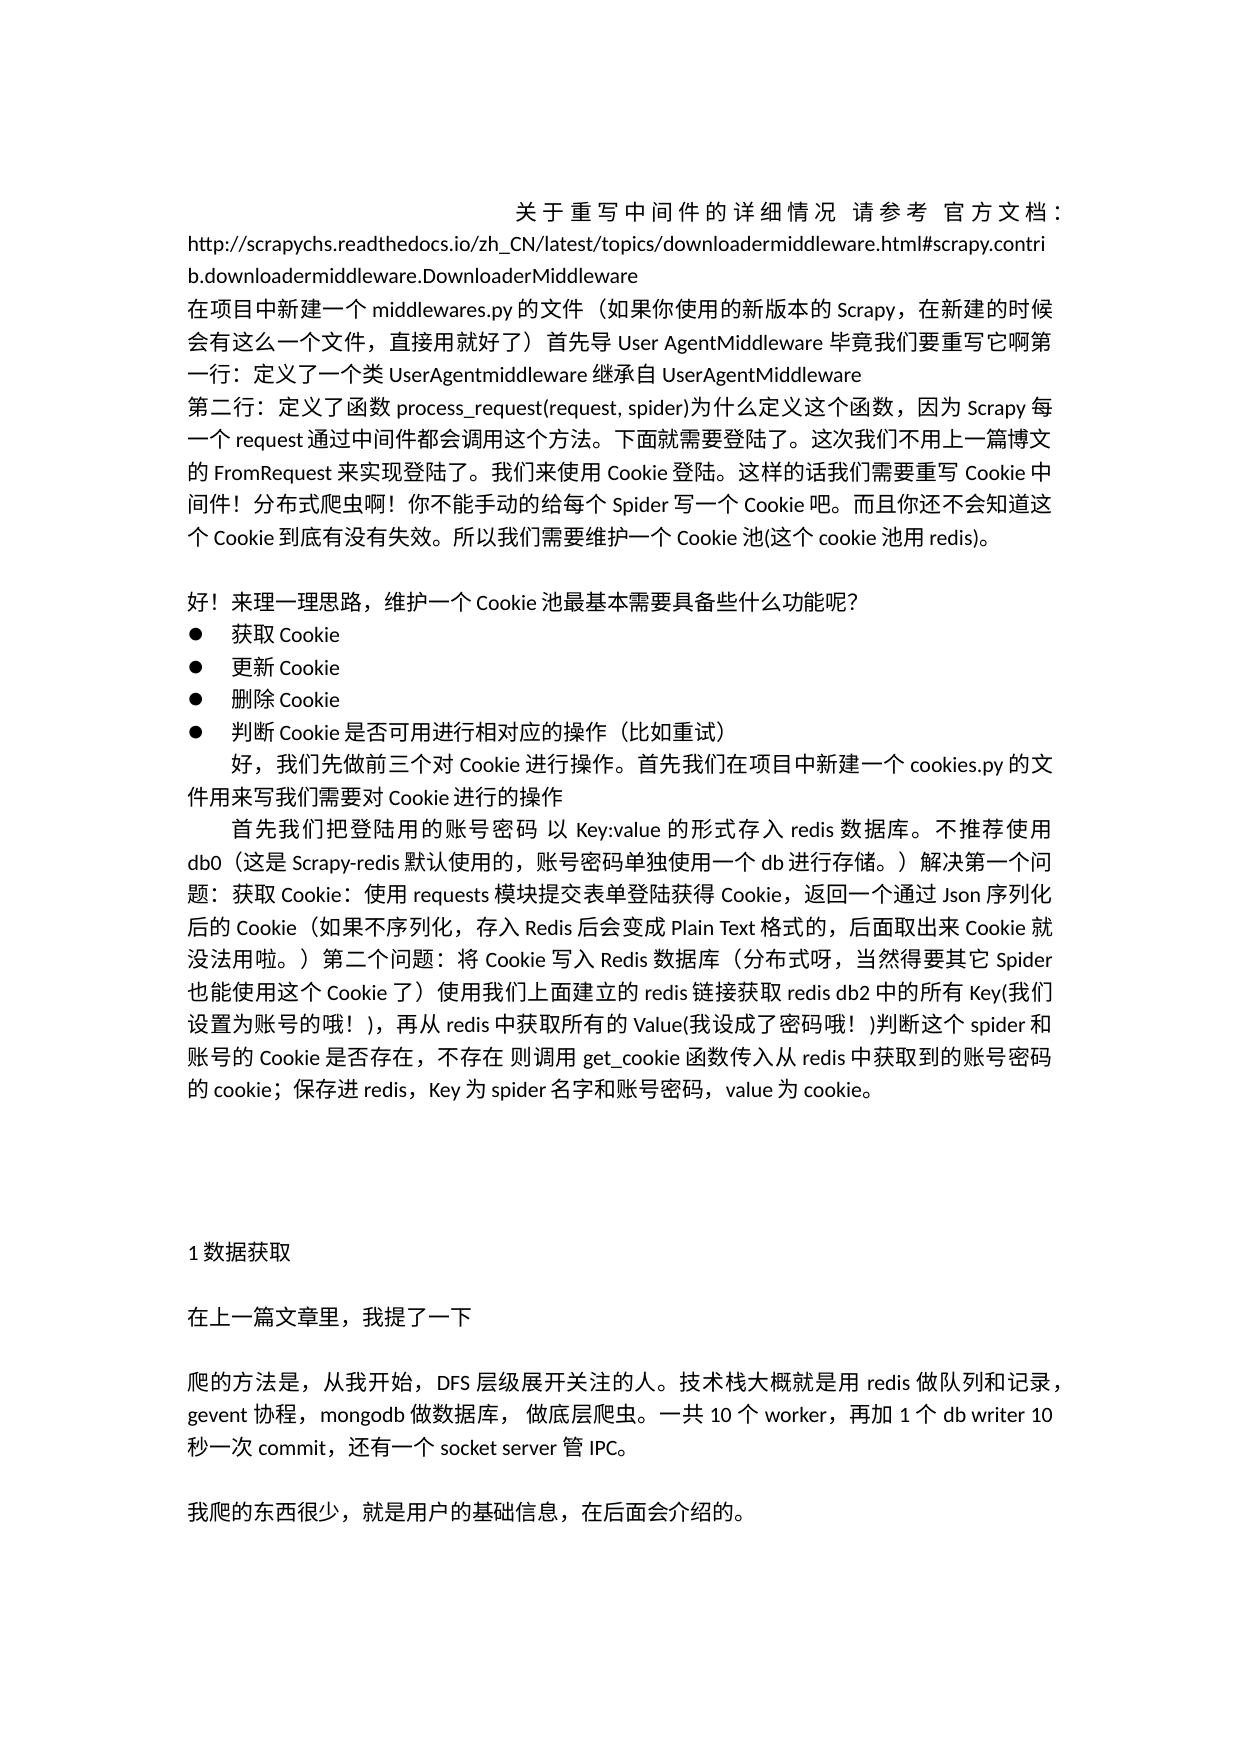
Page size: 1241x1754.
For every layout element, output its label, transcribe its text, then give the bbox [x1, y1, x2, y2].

text 在上一篇文章里，我提了一下 [187, 1299, 1053, 1332]
text 好！来理一理思路，维护一个Cookie池最基本需要具备些什么功能呢？ [187, 584, 1053, 617]
text 我爬的东西很少，就是用户的基础信息，在后面会介绍的。 [187, 1494, 1053, 1527]
list 更新Cookie [187, 649, 1053, 682]
text 爬的方法是，从我开始，DFS 层级展开关注的人。技术栈大概就是用 redis 做队列和记录，gevent 协程，mongodb 做数据库， 做底层爬虫。一共 10 个 worker，再加 1 个 db writer 10 秒一次 commit，还有一个 socket server 管 IPC。 [187, 1364, 1053, 1462]
text 1 数据获取 [187, 1234, 1053, 1267]
list 判断Cookie是否可用进行相对应的操作（比如重试） [187, 714, 1053, 747]
list 获取Cookie [187, 617, 1053, 649]
text 关于重写中间件的详细情况 请参考 官方文档：http://scrapychs.readthedocs.io/zh_CN/latest/topics/downloadermiddleware.html#scrapy.contrib.downloadermiddleware.DownloaderMiddleware [187, 194, 1053, 292]
text 首先我们把登陆用的账号密码 以Key:value的形式存入redis数据库。不推荐使用db0（这是Scrapy-redis默认使用的，账号密码单独使用一个db进行存储。）解决第一个问题：获取Cookie：使用requests模块提交表单登陆获得Cookie，返回一个通过Json序列化后的Cookie（如果不序列化，存入Redis后会变成Plain Text格式的，后面取出来Cookie就没法用啦。）第二个问题：将Cookie写入Redis数据库（分布式呀，当然得要其它Spider也能使用这个Cookie了）使用我们上面建立的redis链接获取redis db2中的所有Key(我们设置为账号的哦！)，再从redis中获取所有的Value(我设成了密码哦！)判断这个spider和账号的Cookie是否存在，不存在 则调用get_cookie函数传入从redis中获取到的账号密码的cookie；保存进redis，Key为spider名字和账号密码，value为cookie。 [187, 812, 1053, 1104]
text 第二行：定义了函数process_request(request, spider)为什么定义这个函数，因为Scrapy每一个request通过中间件都会调用这个方法。下面就需要登陆了。这次我们不用上一篇博文的FromRequest来实现登陆了。我们来使用Cookie登陆。这样的话我们需要重写Cookie中间件！分布式爬虫啊！你不能手动的给每个Spider写一个Cookie吧。而且你还不会知道这个Cookie到底有没有失效。所以我们需要维护一个Cookie池(这个cookie池用redis)。 [187, 389, 1053, 552]
text 好，我们先做前三个对Cookie进行操作。首先我们在项目中新建一个cookies.py的文件用来写我们需要对Cookie进行的操作 [187, 747, 1053, 812]
text 在项目中新建一个middlewares.py的文件（如果你使用的新版本的Scrapy，在新建的时候会有这么一个文件，直接用就好了）首先导User AgentMiddleware 毕竟我们要重写它啊第一行：定义了一个类UserAgentmiddleware继承自UserAgentMiddleware [187, 292, 1053, 389]
list 删除Cookie [187, 682, 1053, 714]
